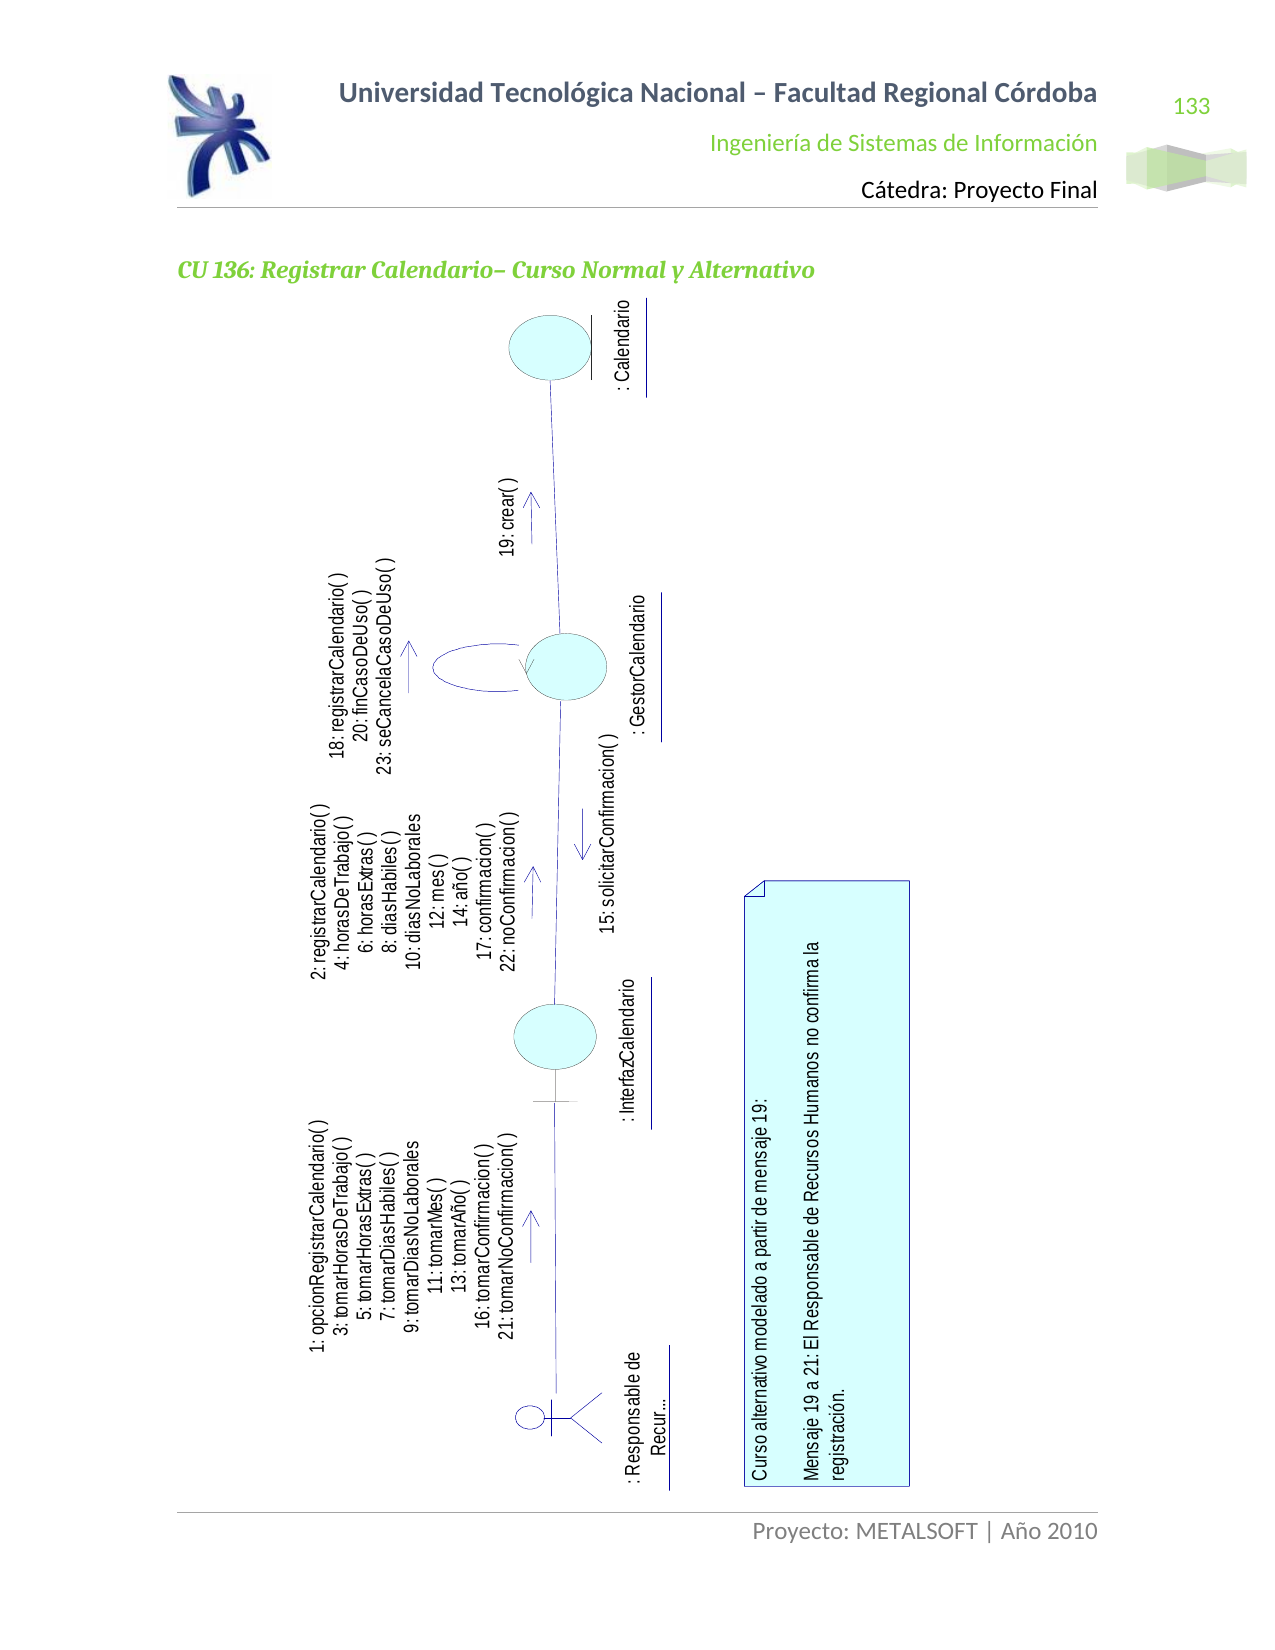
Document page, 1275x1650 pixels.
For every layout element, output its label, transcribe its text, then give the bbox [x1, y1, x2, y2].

text CU 136: Registrar Calendario– Curso Normal y Alternativo [177, 256, 1098, 284]
picture [167, 74, 272, 199]
